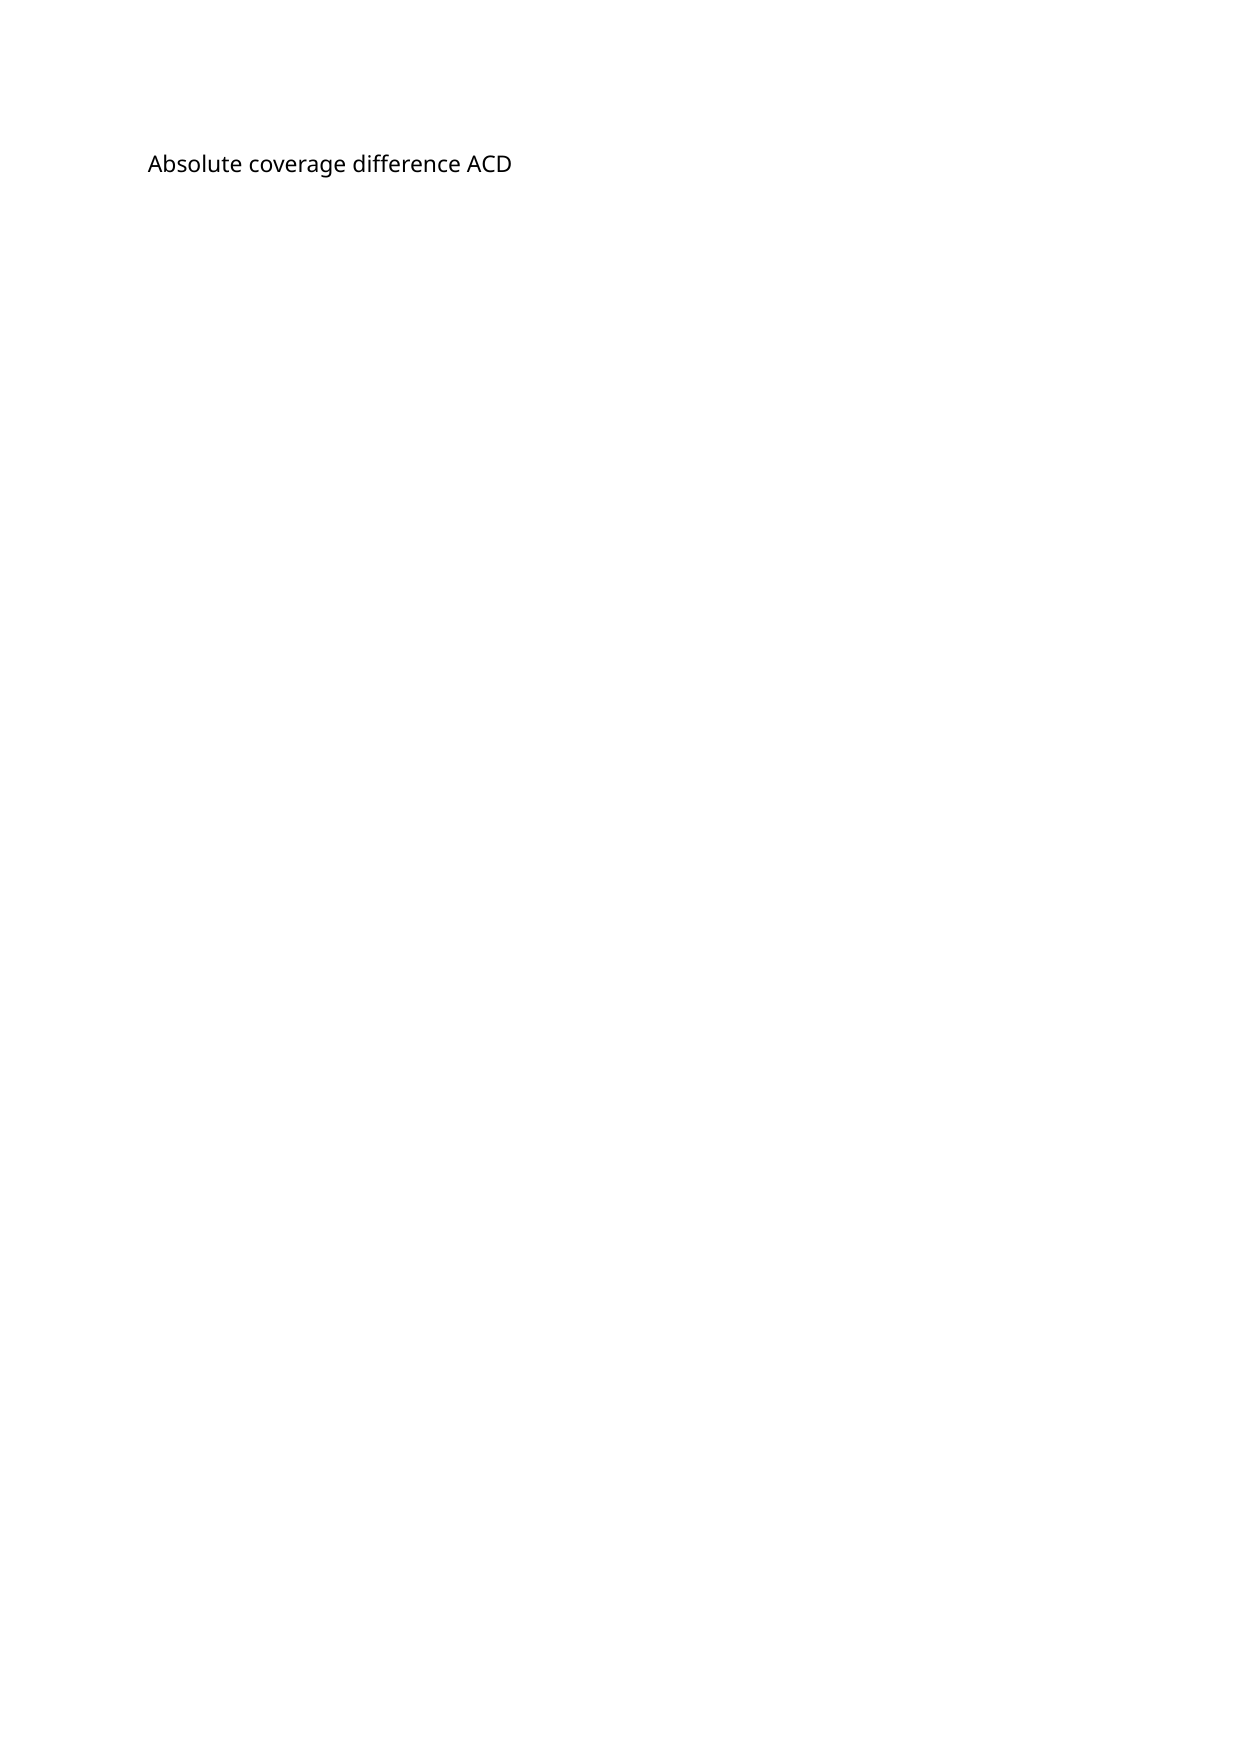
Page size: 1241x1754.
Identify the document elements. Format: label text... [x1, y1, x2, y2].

text Absolute coverage difference ACD [148, 148, 1093, 179]
